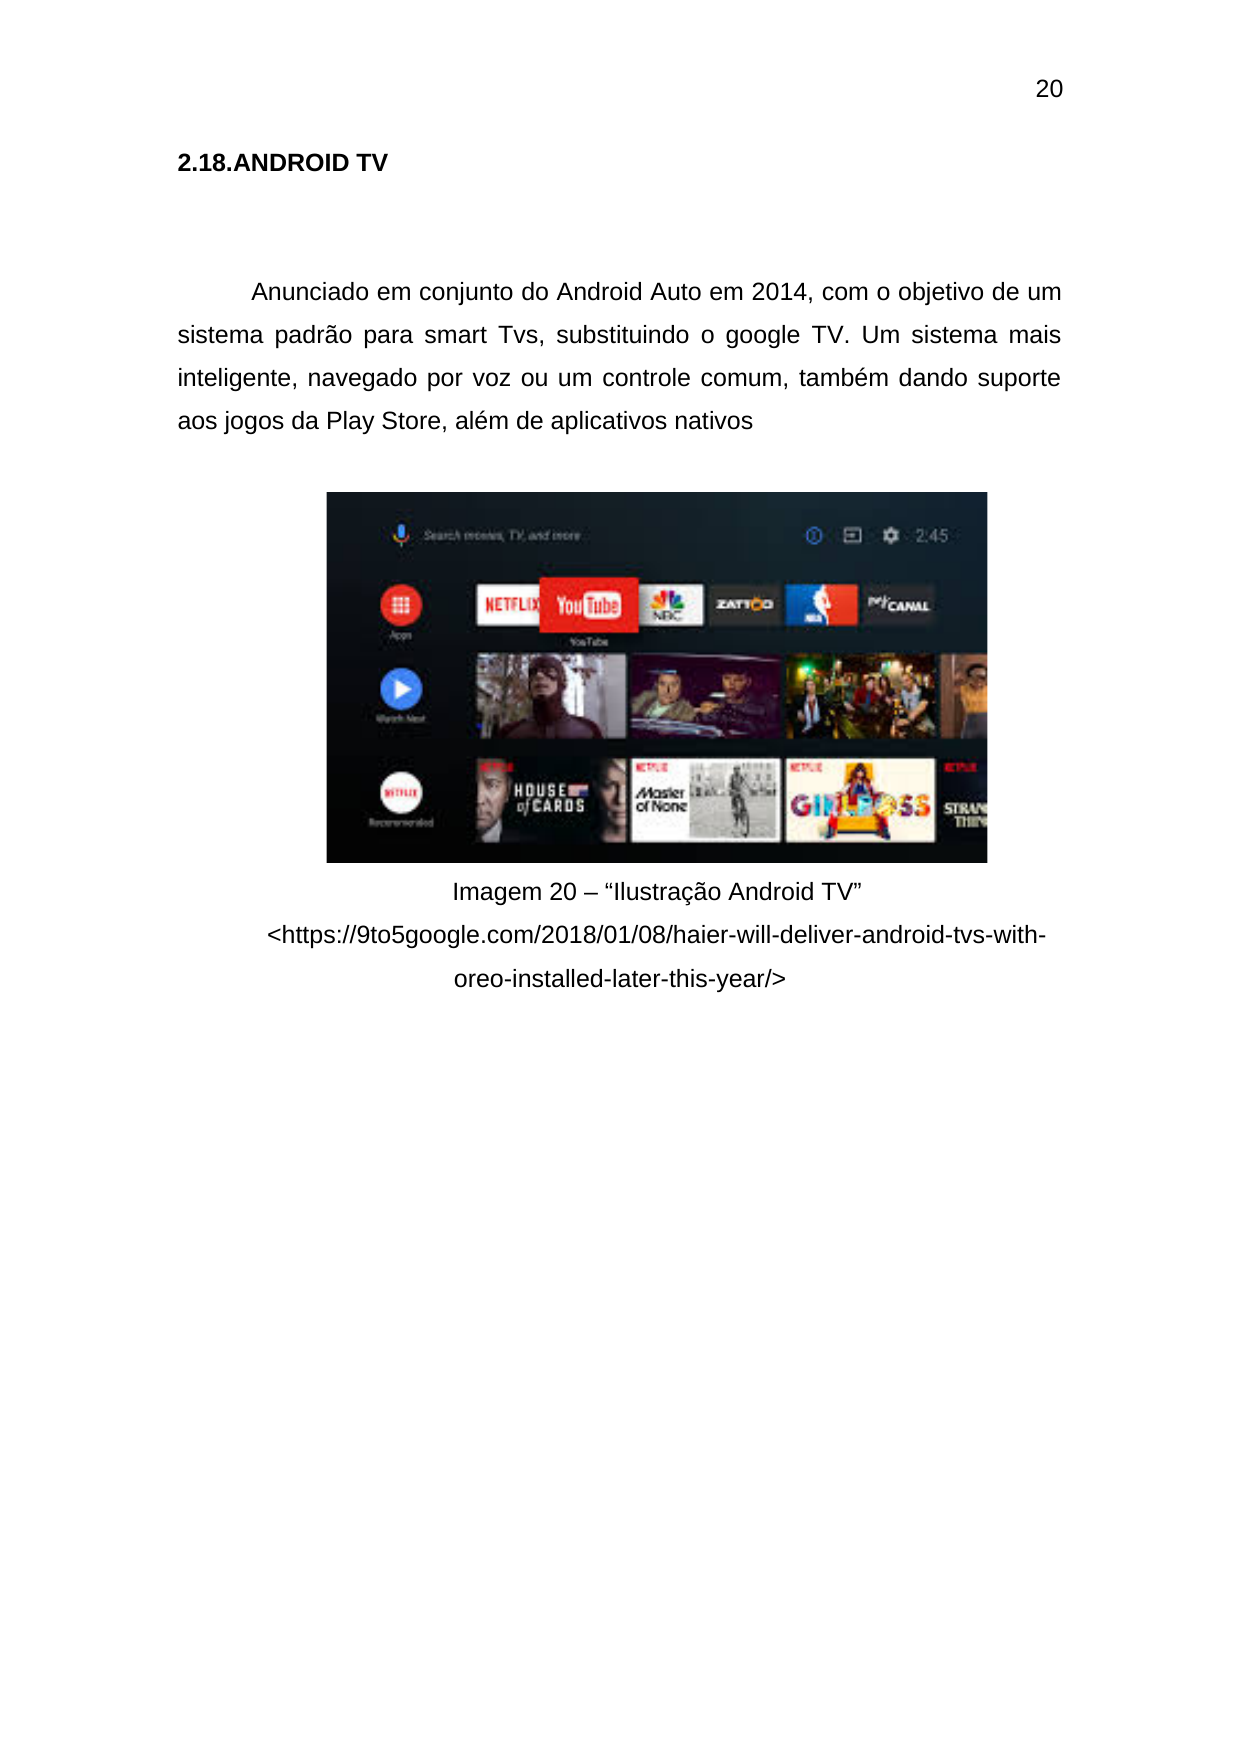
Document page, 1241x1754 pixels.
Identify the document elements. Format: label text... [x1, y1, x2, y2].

picture [326, 492, 988, 863]
subtitle 2.18.ANDROID TV [177, 148, 1063, 176]
text Anunciado em conjunto do Android Auto em 2014, com o objetivo de um sistema padrão para smart Tvs, substituindo o google TV. Um sistema mais inteligente, navegado por voz ou um controle comum, também dando suporte aos jogos da Play Store, além de aplicativos nativos [177, 277, 1063, 435]
text Imagem 20 – “Ilustração Android TV” [177, 877, 1063, 906]
text <https://9to5google.com/2018/01/08/haier-will-deliver-android-tvs-with-oreo-installed-later-this-year/> [177, 920, 1063, 992]
